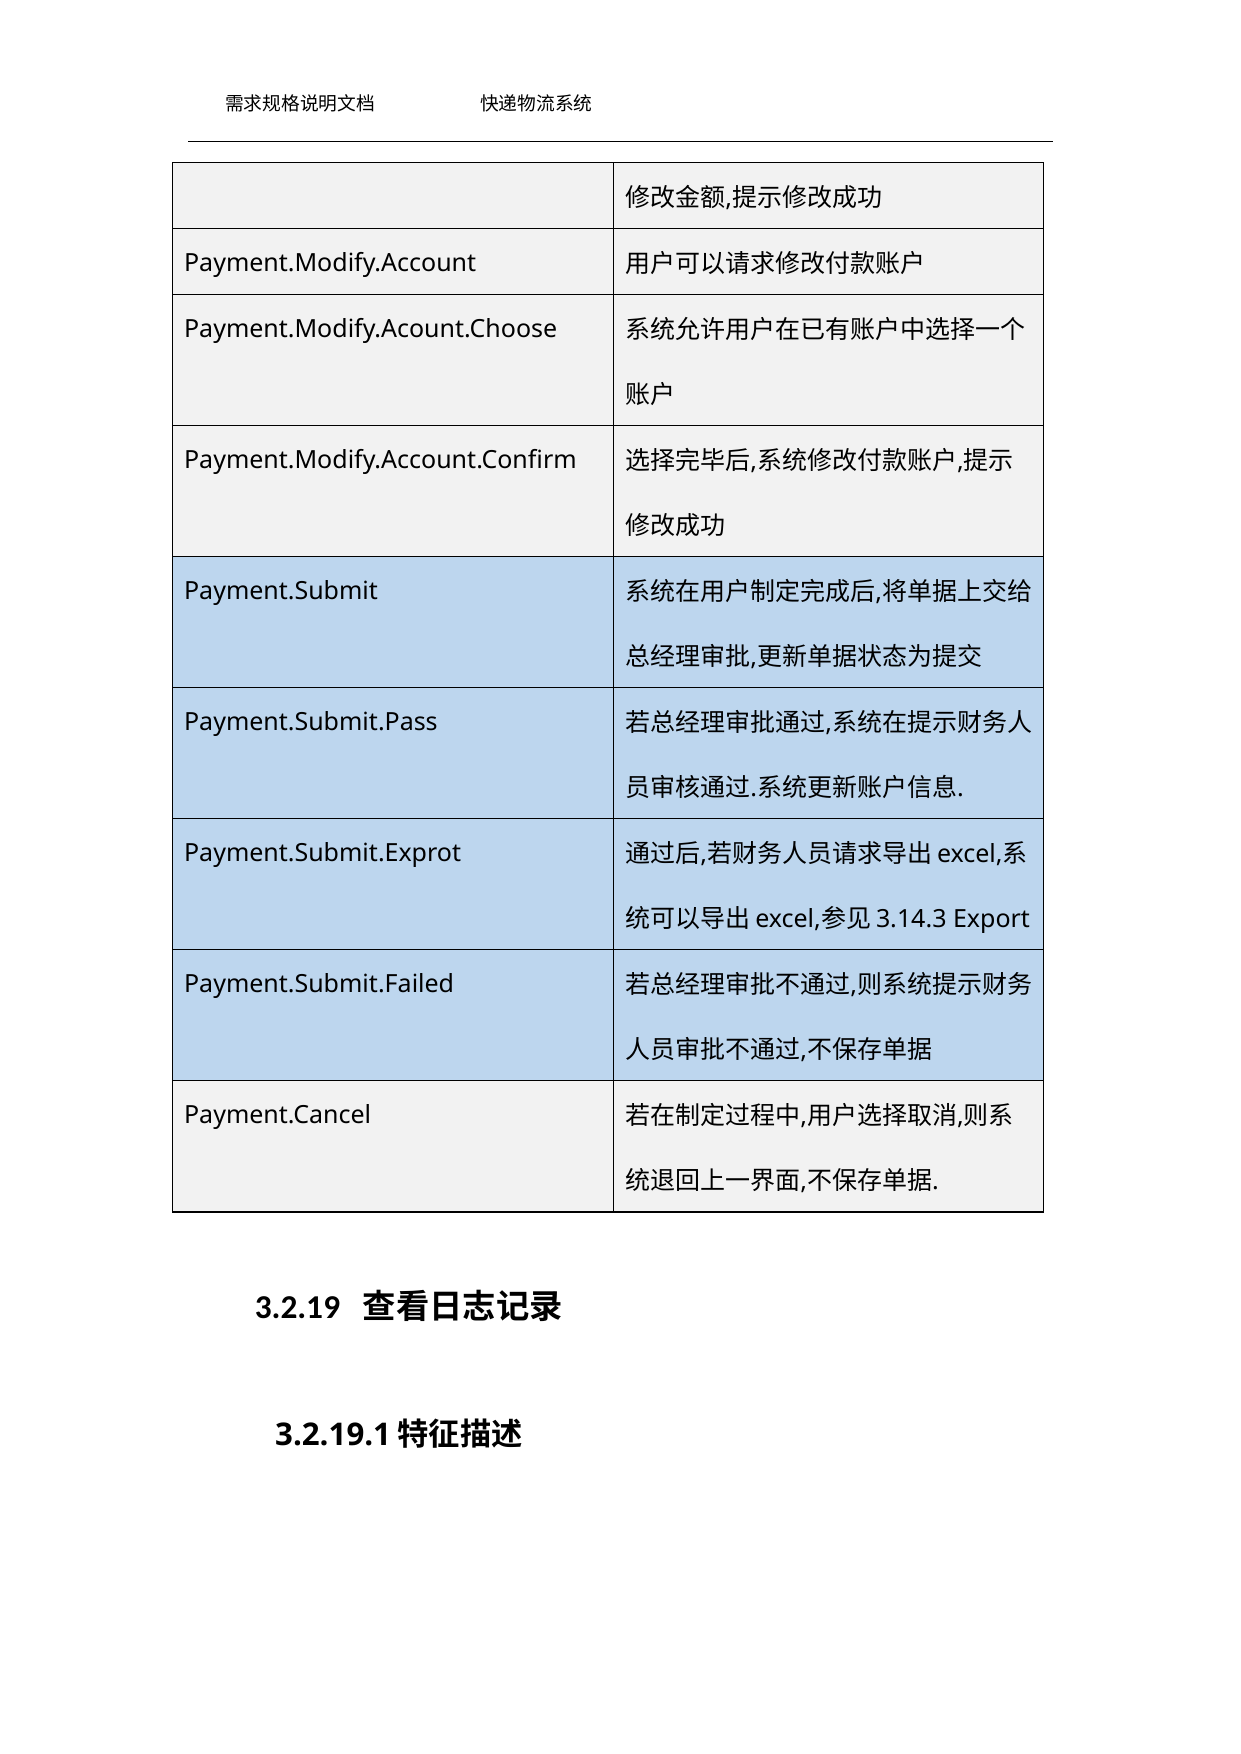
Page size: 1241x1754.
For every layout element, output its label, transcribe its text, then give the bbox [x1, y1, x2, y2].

table_cell Payment.Modify.Account [173, 229, 613, 294]
table_cell 若总经理审批通过,系统在提示财务人员审核通过.系统更新账户信息. [614, 688, 1043, 818]
table_cell Payment.Modify.Account.Confirm [173, 426, 613, 556]
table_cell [614, 163, 1043, 228]
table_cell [173, 163, 613, 228]
table_cell 用户可以请求修改付款账户 [614, 229, 1043, 294]
table_cell Payment.Submit.Pass [173, 688, 613, 818]
table_cell Payment.Submit [173, 557, 613, 687]
table_cell Payment.Submit.Failed [173, 950, 613, 1080]
table_cell 系统允许用户在已有账户中选择一个账户 [614, 295, 1043, 425]
table_cell 选择完毕后,系统修改付款账户,提示修改成功 [614, 426, 1043, 556]
table_cell Payment.Submit.Exprot [173, 819, 613, 949]
table_cell 若在制定过程中,用户选择取消,则系统退回上一界面,不保存单据. [614, 1081, 1043, 1211]
subtitle 查看日志记录 [187, 1272, 1053, 1337]
table_cell 系统在用户制定完成后,将单据上交给总经理审批,更新单据状态为提交 [614, 557, 1043, 687]
text 3.2.19.1特征描述 [231, 1399, 1053, 1464]
table_cell 通过后,若财务人员请求导出excel,系统可以导出excel,参见3.14.3 Export [614, 819, 1043, 949]
table_cell Payment.Cancel [173, 1081, 613, 1211]
table_cell Payment.Modify.Acount.Choose [173, 295, 613, 425]
table_cell 若总经理审批不通过,则系统提示财务人员审批不通过,不保存单据 [614, 950, 1043, 1080]
